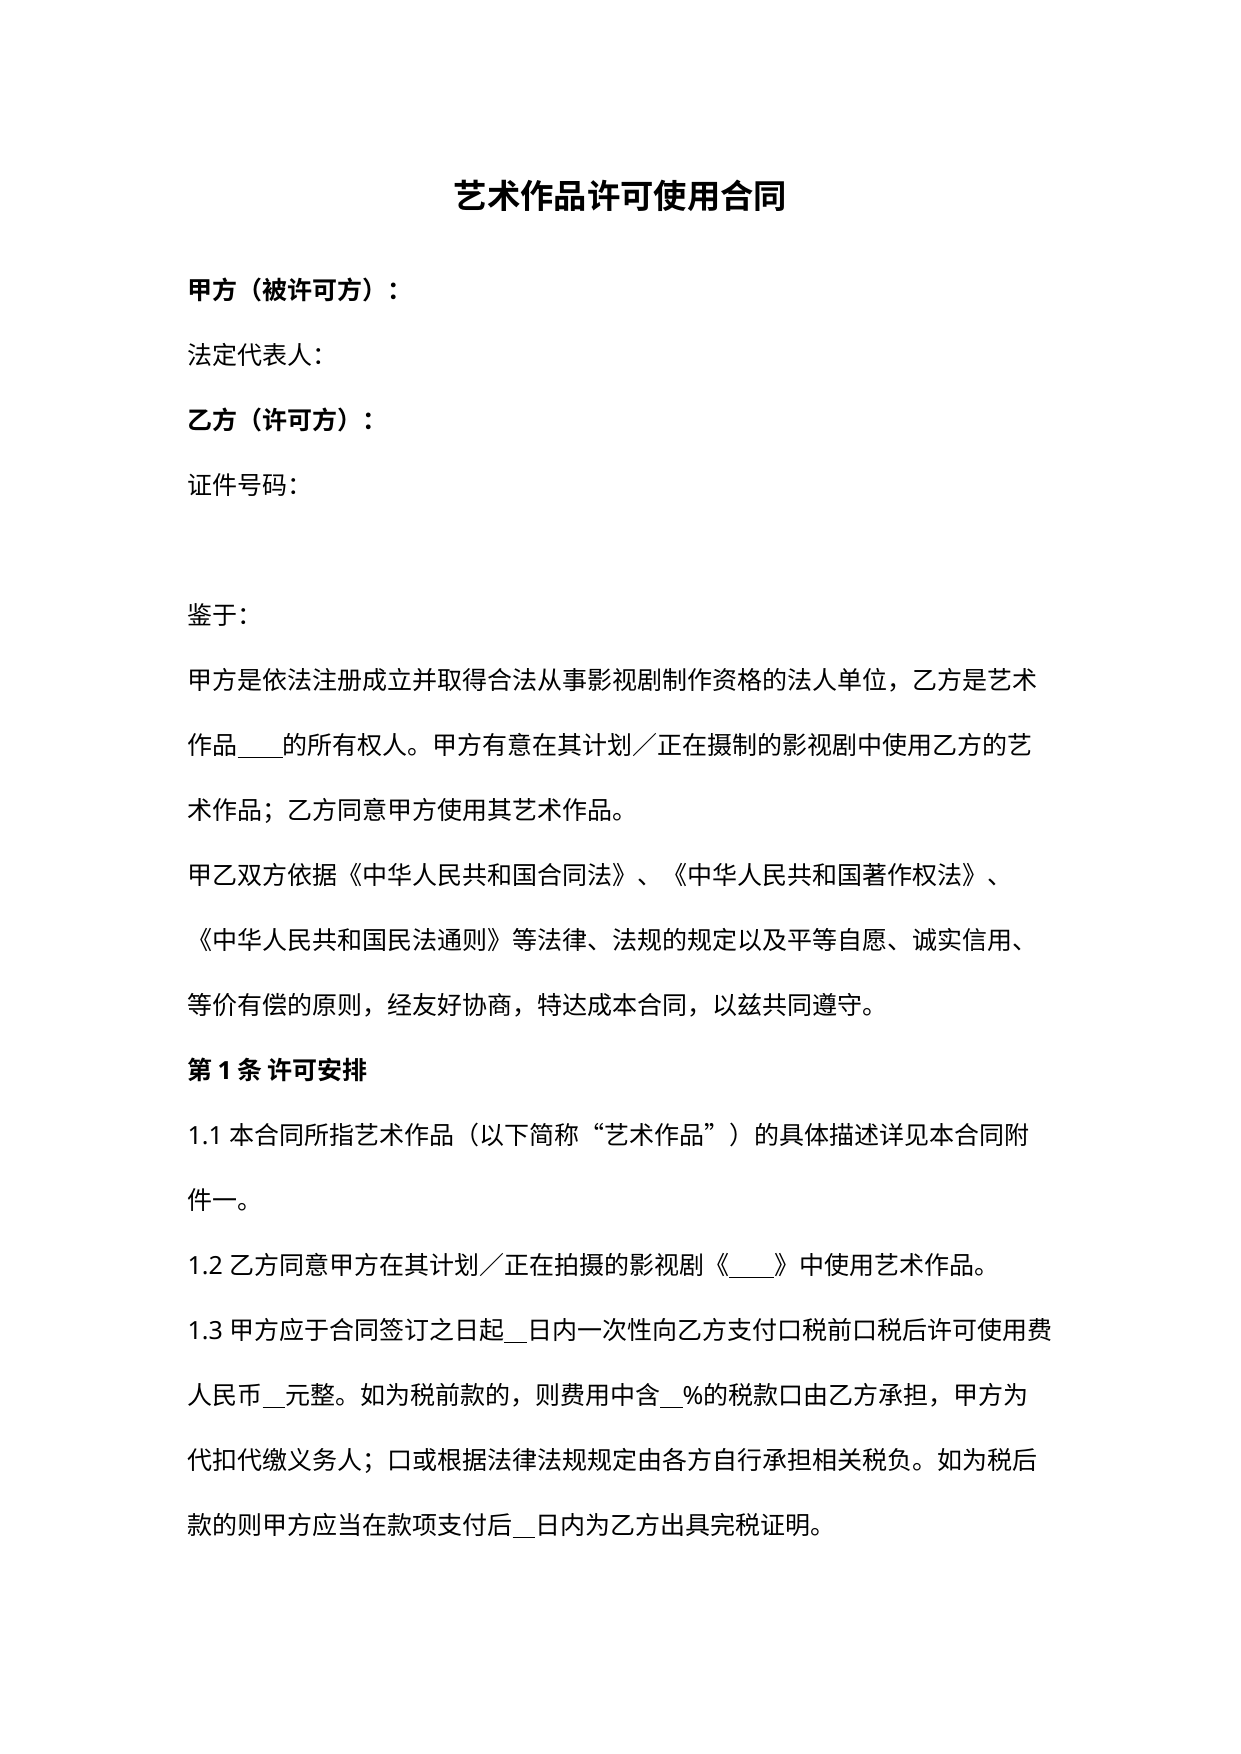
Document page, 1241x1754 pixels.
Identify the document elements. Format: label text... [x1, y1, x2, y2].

subtitle 第1条 许可安排 [187, 1036, 1053, 1101]
text 甲方（被许可方）： [187, 256, 1053, 321]
text 法定代表人： [187, 321, 1053, 386]
text 甲方是依法注册成立并取得合法从事影视剧制作资格的法人单位，乙方是艺术作品 的所有权人。甲方有意在其计划／正在摄制的影视剧中使用乙方的艺术作品；乙方同意甲方使用其艺术作品。 [187, 646, 1053, 841]
text 1.2 乙方同意甲方在其计划／正在拍摄的影视剧《 》中使用艺术作品。 [187, 1231, 1053, 1296]
text 1.1 本合同所指艺术作品（以下简称“艺术作品”）的具体描述详见本合同附件一。 [187, 1101, 1053, 1231]
text 鉴于： [187, 581, 1053, 646]
text 乙方（许可方）： [187, 386, 1053, 451]
text 甲乙双方依据《中华人民共和国合同法》、《中华人民共和国著作权法》、《中华人民共和国民法通则》等法律、法规的规定以及平等自愿、诚实信用、等价有偿的原则，经友好协商，特达成本合同，以兹共同遵守。 [187, 841, 1053, 1036]
subtitle 艺术作品许可使用合同 [187, 162, 1053, 227]
text 证件号码： [187, 451, 1053, 516]
text 1.3 甲方应于合同签订之日起 日内一次性向乙方支付口税前口税后许可使用费人民币 元整。如为税前款的，则费用中含 %的税款口由乙方承担，甲方为代扣代缴义务人；口或根据法律法规规定由各方自行承担相关税负。如为税后款的则甲方应当在款项支付后 日内为乙方出具完税证明。 [187, 1296, 1053, 1556]
